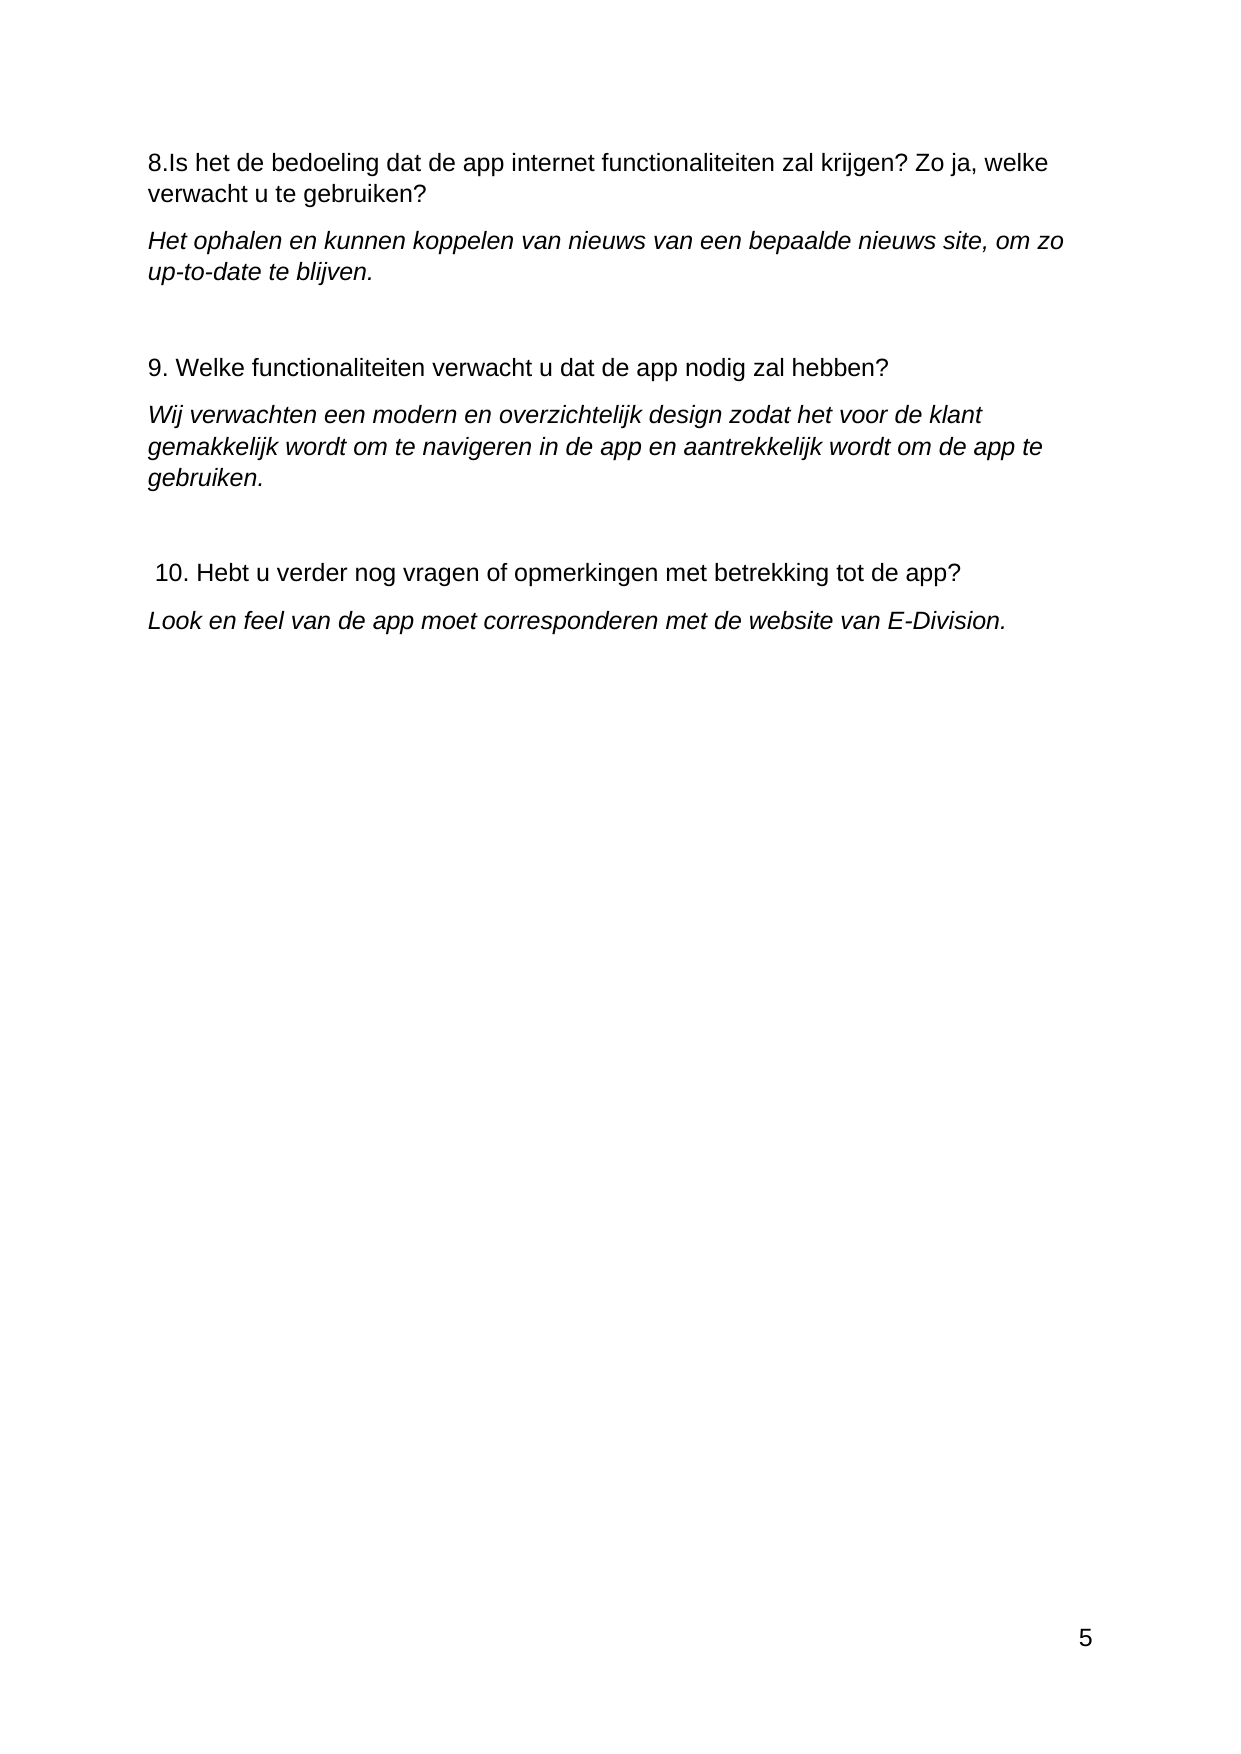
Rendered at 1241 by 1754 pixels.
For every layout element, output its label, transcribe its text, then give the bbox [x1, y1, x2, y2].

text Look en feel van de app moet corresponderen met de website van E-Division. [148, 606, 1093, 634]
text Wij verwachten een modern en overzichtelijk design zodat het voor de klant gemakkelijk wordt om te navigeren in de app en aantrekkelijk wordt om de app te gebruiken. [148, 401, 1093, 491]
text Het ophalen en kunnen koppelen van nieuws van een bepaalde nieuws site, om zo up-to-date te blijven. [148, 226, 1093, 286]
text 8.Is het de bedoeling dat de app internet functionaliteiten zal krijgen? Zo ja, welke verwacht u te gebruiken? [148, 148, 1093, 207]
text 9. Welke functionaliteiten verwacht u dat de app nodig zal hebben? [148, 353, 1093, 382]
text 10. Hebt u verder nog vragen of opmerkingen met betrekking tot de app? [148, 558, 1093, 587]
